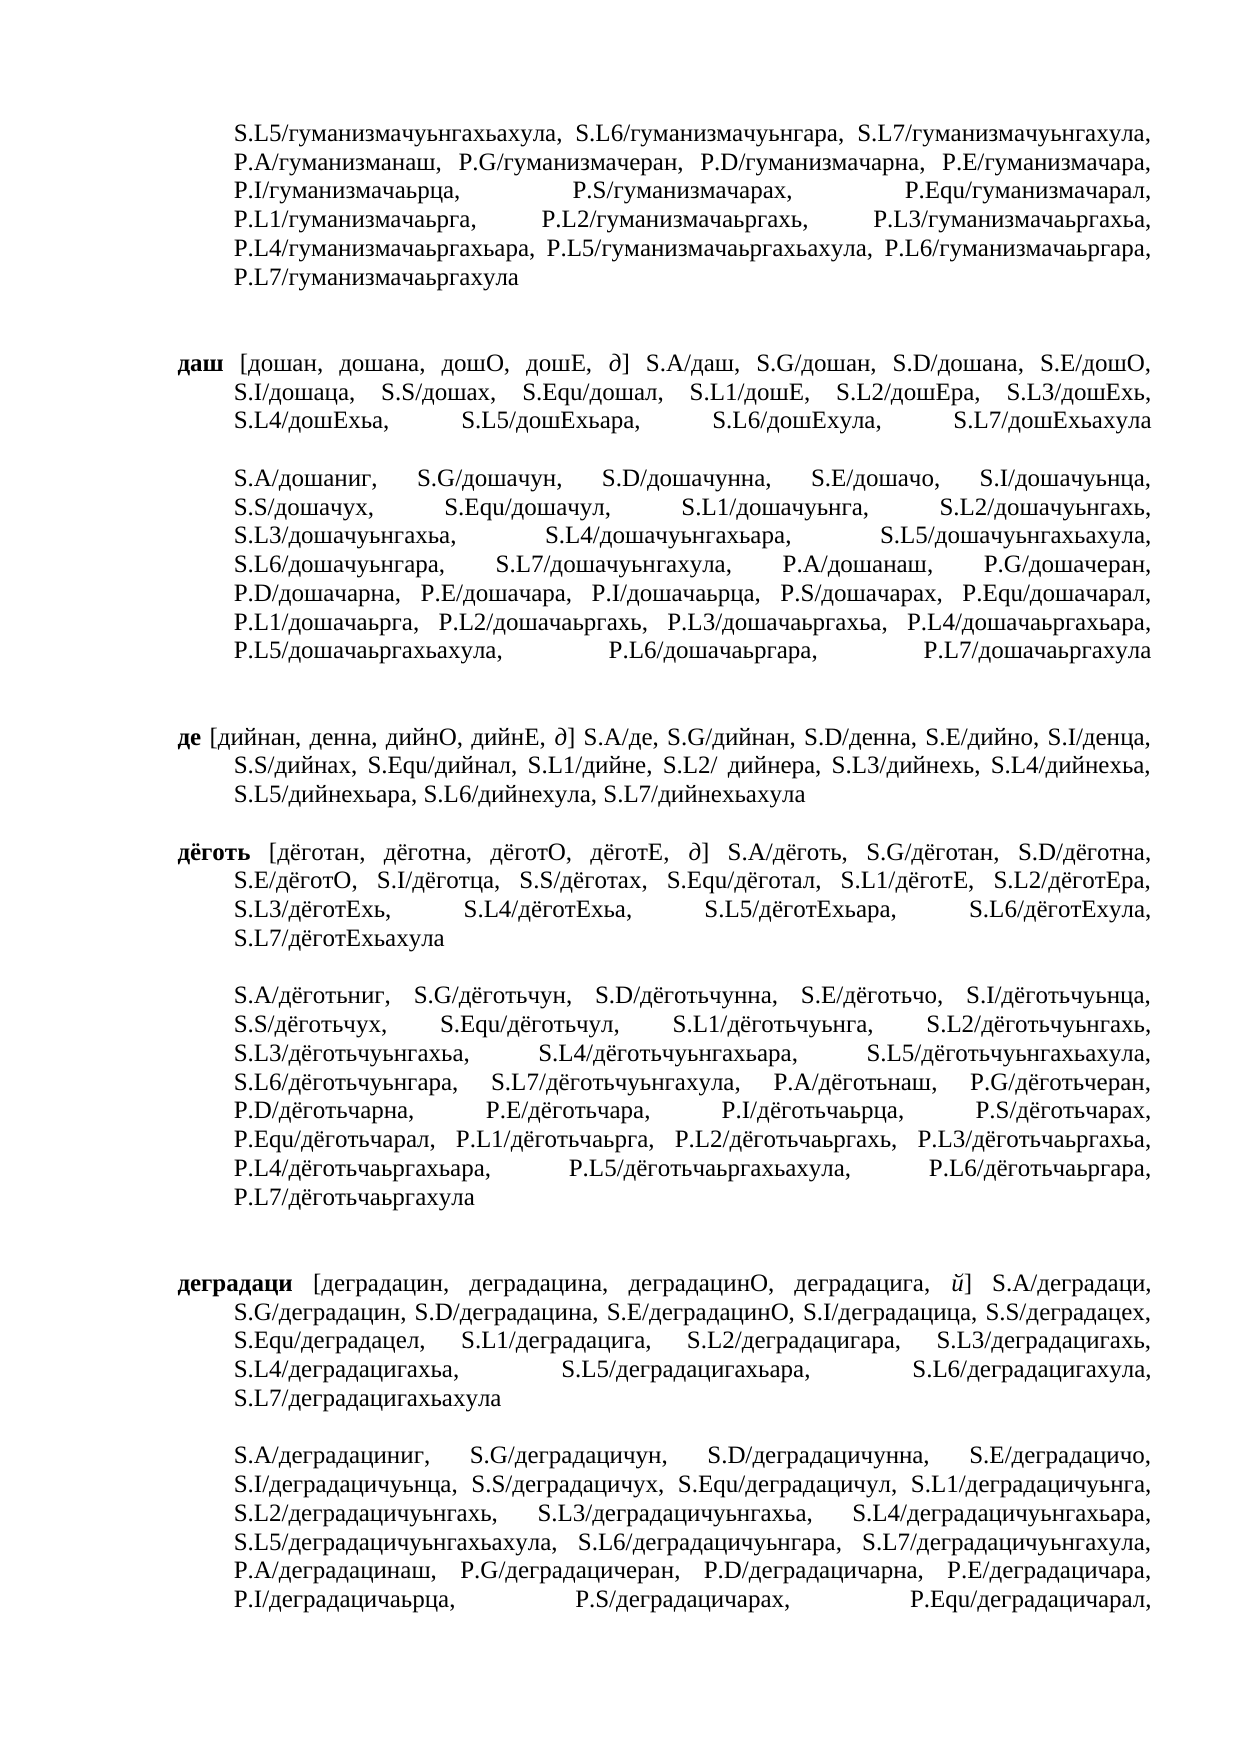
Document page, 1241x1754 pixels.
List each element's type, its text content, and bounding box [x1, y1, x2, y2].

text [177, 1268, 1152, 1613]
text даш [дошан, дошана, дошО, дошЕ, д] S.А/даш, S.G/дошан, S.D/дошана, S.Е/дошО, S.I/дошаца, S.S/дошах, S.Еqu/дошал, S.L1/дошЕ, S.L2/дошЕра, S.L3/дошЕхь, S.L4/дошЕхьа, S.L5/дошЕхьара, S.L6/дошЕхула, S.L7/дошЕхьахула S.А/дошаниг, S.G/дошачун, S.D/дошачунна, S.Е/дошачо, S.I/дошачуьнца, S.S/дошачух, S.Еqu/дошачул, S.L1/дошачуьнга, S.L2/дошачуьнгахь, S.L3/дошачуьнгахьа, S.L4/дошачуьнгахьара, S.L5/дошачуьнгахьахула, S.L6/дошачуьнгара, S.L7/дошачуьнгахула, Р.А/дошанаш, Р.G/дошачеран, Р.D/дошачарна, Р.Е/дошачара, Р.I/дошачаьрца, Р.S/дошачарах, Р.Еqu/дошачарал, Р.L1/дошачаьрга, Р.L2/дошачаьргахь, Р.L3/дошачаьргахьа, Р.L4/дошачаьргахьара, Р.L5/дошачаьргахьахула, Р.L6/дошачаьргара, Р.L7/дошачаьргахула [177, 348, 1152, 722]
text де [дийнан, денна, дийнО, дийнЕ, д] S.А/де, S.G/дийнан, S.D/денна, S.Е/дийно, S.I/денца, S.S/дийнах, S.Еqu/дийнал, S.L1/дийне, S.L2/ дийнера, S.L3/дийнехь, S.L4/дийнехьа, S.L5/дийнехьара, S.L6/дийнехула, S.L7/дийнехьахула [177, 722, 1152, 808]
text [177, 118, 1152, 348]
text дёготь [дёготан, дёготна, дёготО, дёготЕ, д] S.А/дёготь, S.G/дёготан, S.D/дёготна, S.Е/дёготО, S.I/дёготца, S.S/дёготах, S.Еqu/дёготал, S.L1/дёготЕ, S.L2/дёготЕра, S.L3/дёготЕхь, S.L4/дёготЕхьа, S.L5/дёготЕхьара, S.L6/дёготЕхула, S.L7/дёготЕхьахула S.А/дёготьниг, S.G/дёготьчун, S.D/дёготьчунна, S.Е/дёготьчо, S.I/дёготьчуьнца, S.S/дёготьчух, S.Еqu/дёготьчул, S.L1/дёготьчуьнга, S.L2/дёготьчуьнгахь, S.L3/дёготьчуьнгахьа, S.L4/дёготьчуьнгахьара, S.L5/дёготьчуьнгахьахула, S.L6/дёготьчуьнгара, S.L7/дёготьчуьнгахула, Р.А/дёготьнаш, Р.G/дёготьчеран, Р.D/дёготьчарна, Р.Е/дёготьчара, Р.I/дёготьчаьрца, Р.S/дёготьчарах, Р.Еqu/дёготьчарал, Р.L1/дёготьчаьрга, Р.L2/дёготьчаьргахь, Р.L3/дёготьчаьргахьа, Р.L4/дёготьчаьргахьара, Р.L5/дёготьчаьргахьахула, Р.L6/дёготьчаьргара, Р.L7/дёготьчаьргахула [177, 837, 1152, 1268]
